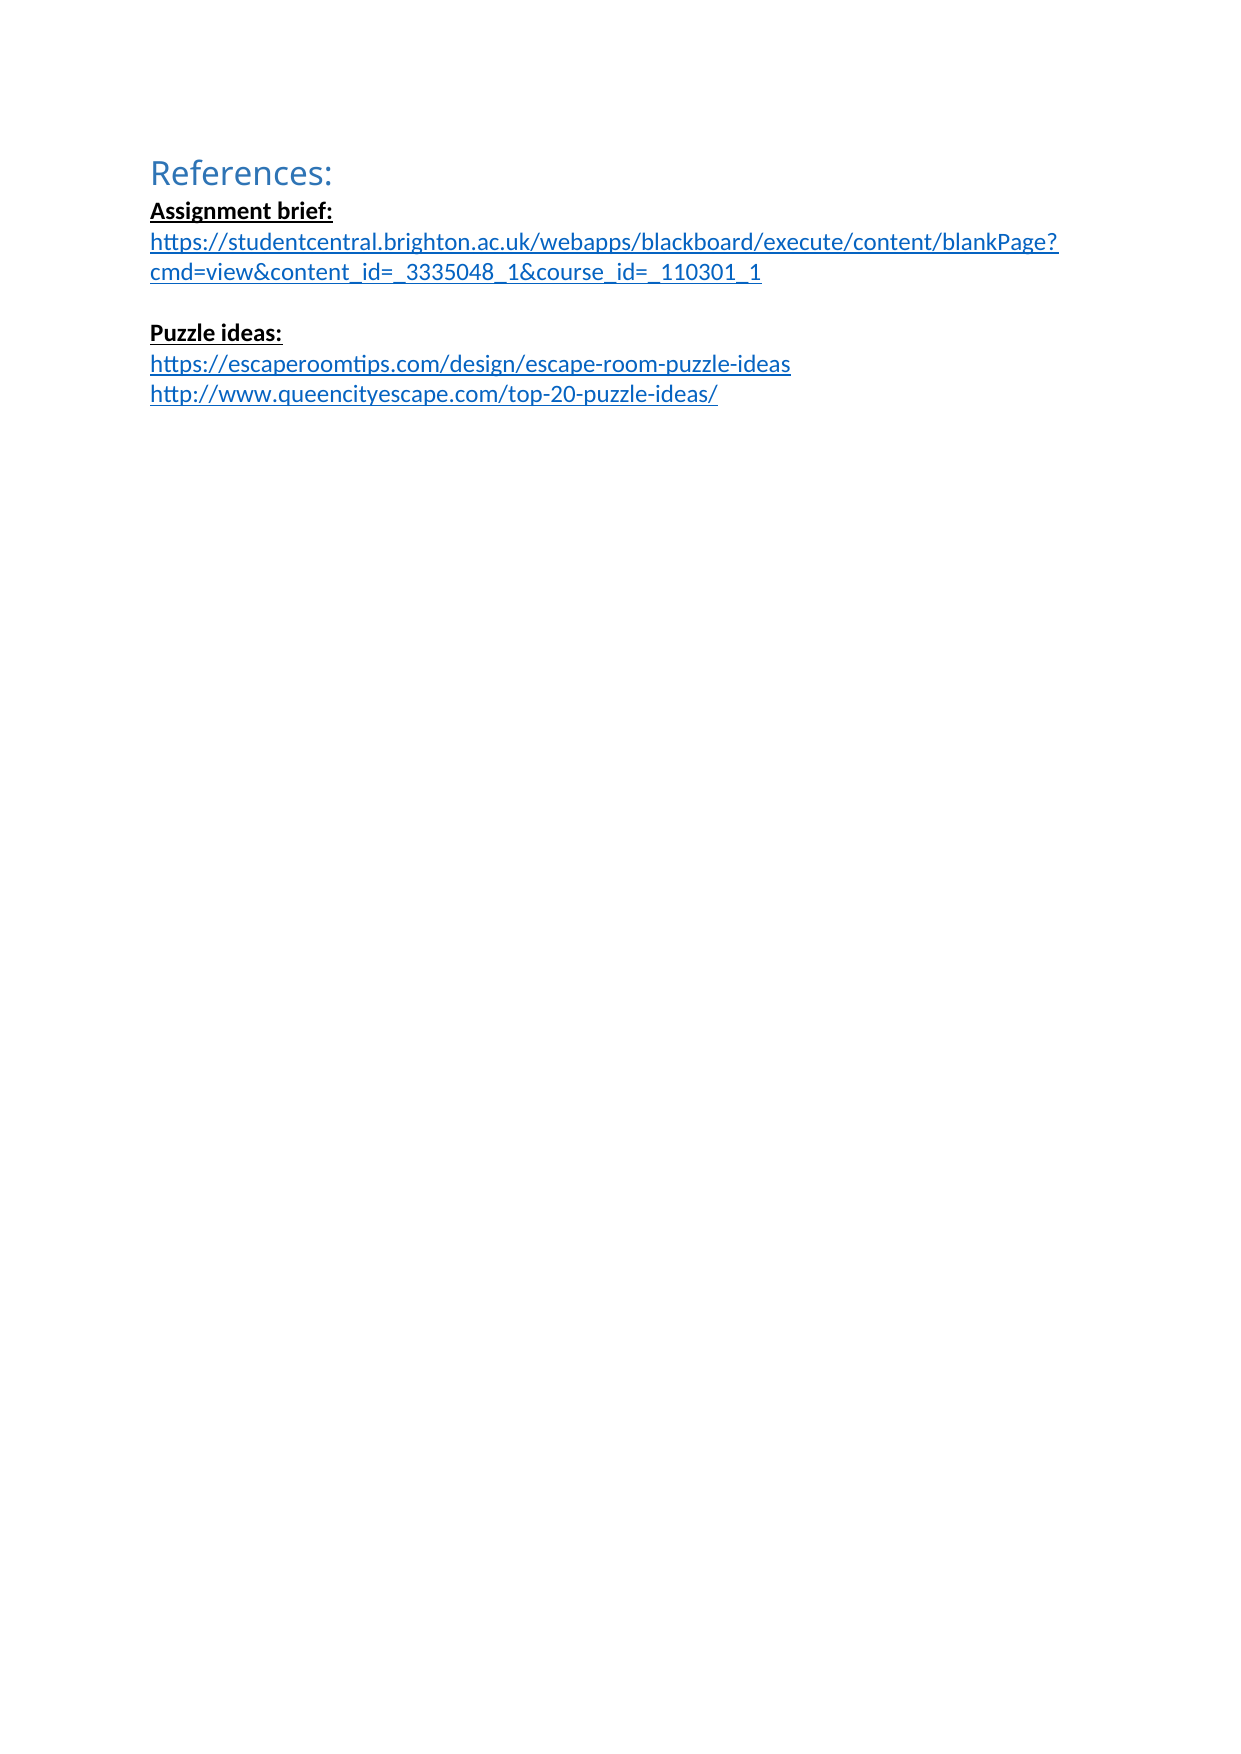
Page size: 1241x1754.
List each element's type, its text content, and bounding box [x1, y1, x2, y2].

text Assignment brief: [150, 195, 1090, 226]
text https://studentcentral.brighton.ac.uk/webapps/blackboard/execute/content/blankPage?cmd=view&content_id=_3335048_1&course_id=_110301_1 [150, 226, 1090, 287]
text http://www.queencityescape.com/top-20-puzzle-ideas/ [150, 378, 1090, 409]
text https://escaperoomtips.com/design/escape-room-puzzle-ideas [150, 348, 1090, 378]
text Puzzle ideas: [150, 317, 1090, 348]
subtitle References: [150, 150, 1090, 195]
